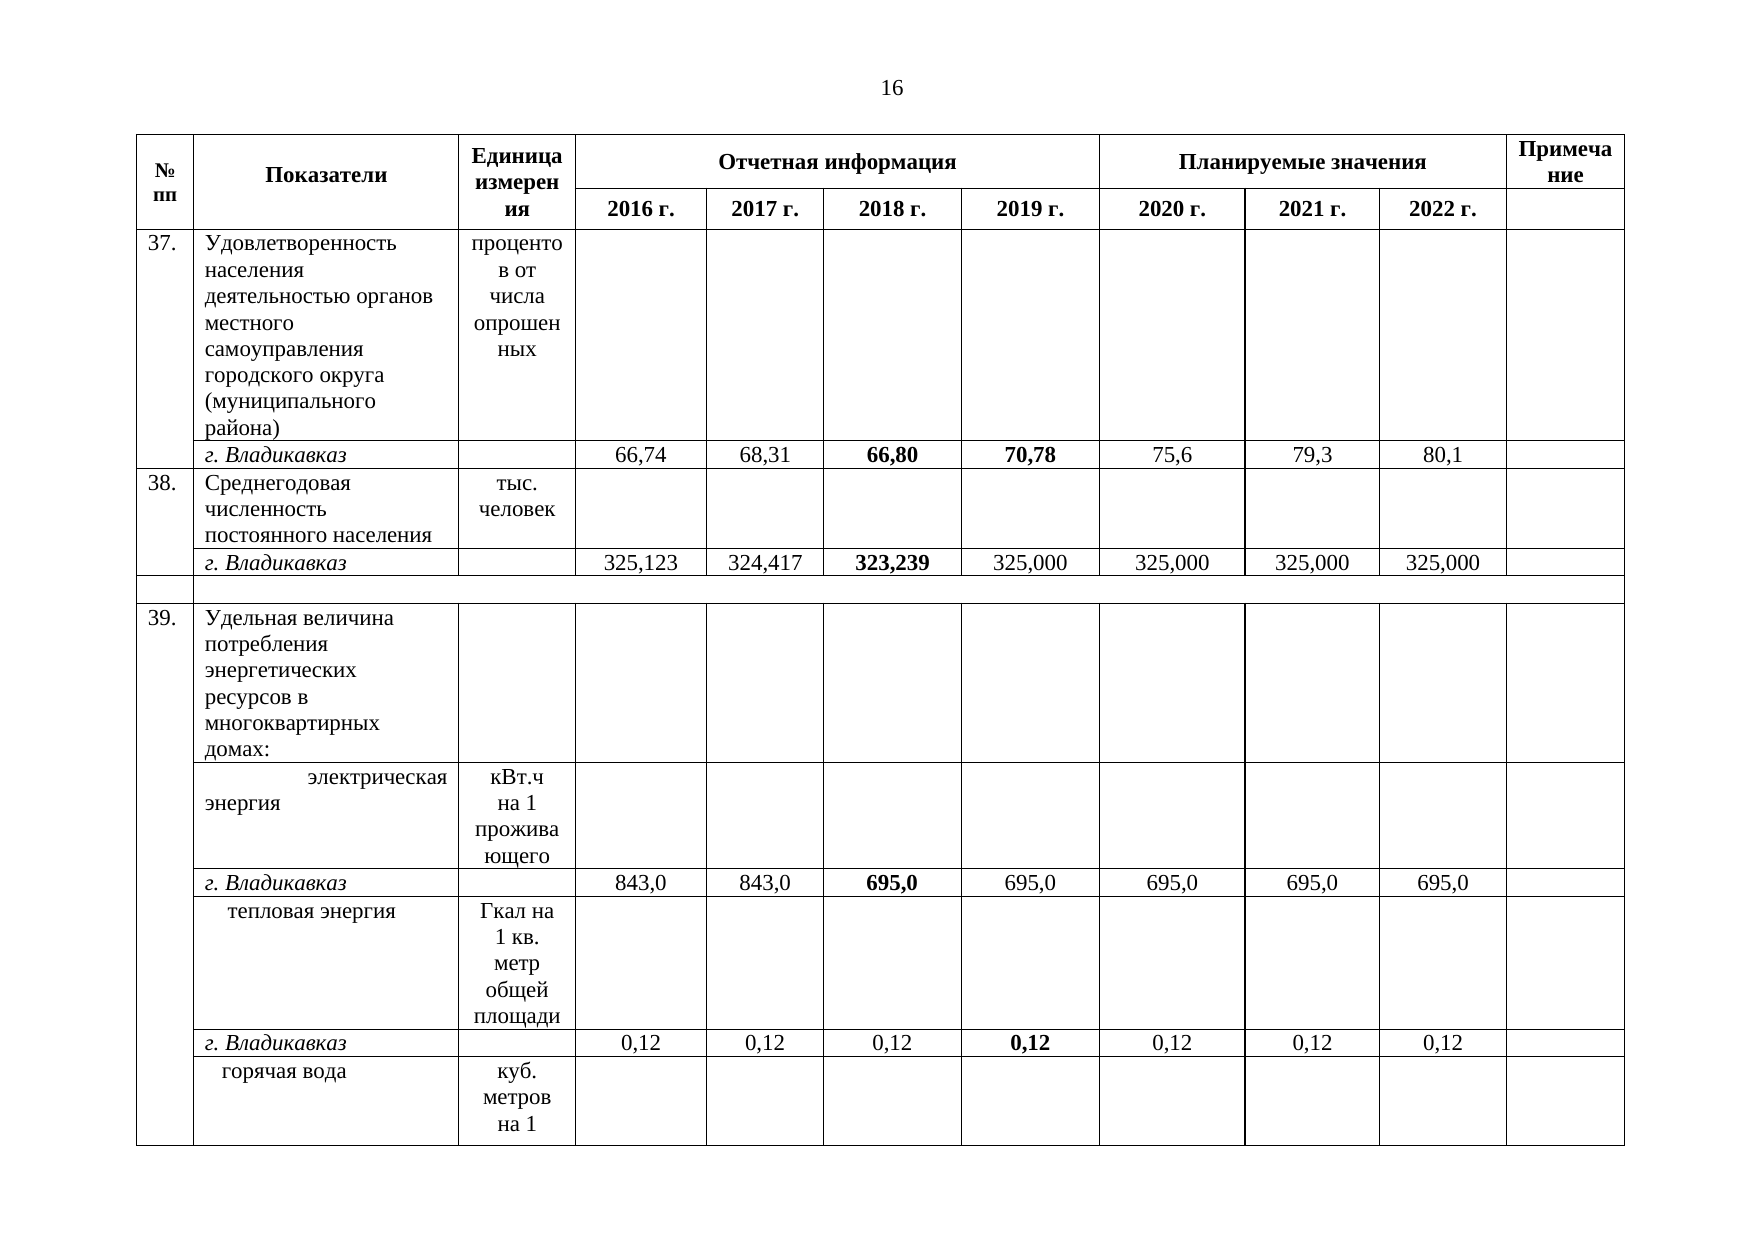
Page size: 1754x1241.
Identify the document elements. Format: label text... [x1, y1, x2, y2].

table_cell [1100, 469, 1244, 548]
table_cell [824, 230, 961, 440]
table_cell 2019 г. [962, 189, 1099, 228]
table_cell Удовлетворенность населения деятельностью органов местного самоуправления городского округа (муниципального района) [194, 230, 458, 440]
table_cell 0,12 [1100, 1030, 1244, 1056]
table_cell 2016 г. [576, 189, 706, 228]
table_cell [1246, 604, 1379, 762]
table_cell г. Владикавказ [194, 549, 458, 575]
table_cell [1507, 1057, 1624, 1145]
table_cell 0,12 [707, 1030, 823, 1056]
table_cell [707, 469, 823, 548]
table_cell 695,0 [1380, 869, 1506, 896]
table_cell [824, 604, 961, 762]
table_cell куб. метров на 1 прожи-вающего [459, 1057, 575, 1145]
table_cell [707, 230, 823, 440]
table_cell [576, 1057, 706, 1145]
table_cell [1380, 469, 1506, 548]
table_cell [1380, 604, 1506, 762]
table_cell 843,0 [576, 869, 706, 896]
table_cell [1246, 469, 1379, 548]
table_cell 325,000 [1246, 549, 1379, 575]
table_cell [1380, 1057, 1506, 1145]
table_cell [137, 576, 193, 603]
table_cell 79,3 [1246, 441, 1379, 468]
table_cell [459, 869, 575, 896]
table_cell г. Владикавказ [194, 441, 458, 468]
table_cell [1380, 763, 1506, 868]
table_cell 68,31 [707, 441, 823, 468]
table_cell [1100, 230, 1244, 440]
table_cell [962, 469, 1099, 548]
table_cell 70,78 [962, 441, 1099, 468]
table_cell [576, 604, 706, 762]
table_cell [1100, 763, 1244, 868]
table_cell 0,12 [1246, 1030, 1379, 1056]
table_cell [1507, 441, 1624, 468]
table_header Отчетная информация [576, 135, 1099, 187]
table_cell 75,6 [1100, 441, 1244, 468]
table_header Примечание [1507, 135, 1624, 187]
table_cell [824, 469, 961, 548]
table_cell 38. [137, 469, 193, 575]
table_cell [824, 1057, 961, 1145]
table_cell [194, 576, 1624, 603]
table_cell 0,12 [962, 1030, 1099, 1056]
table_cell [962, 897, 1099, 1028]
table_cell 2017 г. [707, 189, 823, 228]
table_cell [1380, 230, 1506, 440]
table_cell [1100, 1057, 1244, 1145]
table_cell г. Владикавказ [194, 869, 458, 896]
table_cell [962, 604, 1099, 762]
table_cell [1100, 897, 1244, 1028]
table_cell [824, 763, 961, 868]
table_cell [824, 897, 961, 1028]
table_cell [1380, 897, 1506, 1028]
table_cell [707, 1057, 823, 1145]
table_cell 39. [137, 604, 193, 1145]
table_cell [1246, 763, 1379, 868]
table_cell [1507, 549, 1624, 575]
table_cell 695,0 [824, 869, 961, 896]
table_cell 695,0 [1246, 869, 1379, 896]
table_cell 695,0 [962, 869, 1099, 896]
table_cell 325,000 [962, 549, 1099, 575]
table_cell 843,0 [707, 869, 823, 896]
table_cell 0,12 [576, 1030, 706, 1056]
table_cell [459, 441, 575, 468]
table_cell г. Владикавказ [194, 1030, 458, 1056]
table_cell 325,000 [1380, 549, 1506, 575]
table_cell 37. [137, 230, 193, 468]
table_cell 80,1 [1380, 441, 1506, 468]
table_cell [459, 1030, 575, 1056]
table_cell [1507, 869, 1624, 896]
table_cell [1507, 1030, 1624, 1056]
table_cell 325,123 [576, 549, 706, 575]
table_cell кВт.ч на 1 проживающего [459, 763, 575, 868]
table_cell [459, 549, 575, 575]
table_cell 2021 г. [1246, 189, 1379, 228]
table_cell [707, 897, 823, 1028]
table_cell [576, 763, 706, 868]
table_cell [576, 897, 706, 1028]
table_cell [962, 230, 1099, 440]
table_cell 323,239 [824, 549, 961, 575]
table_cell Гкал на 1 кв. метр общей площади [459, 897, 575, 1028]
table_cell [1507, 897, 1624, 1028]
table_cell 2018 г. [824, 189, 961, 228]
table_cell процентов от числа опрошенных [459, 230, 575, 440]
table_cell [962, 1057, 1099, 1145]
table_cell [1507, 469, 1624, 548]
table_cell [576, 230, 706, 440]
table_cell 0,12 [1380, 1030, 1506, 1056]
table_cell 695,0 [1100, 869, 1244, 896]
table_header Планируемые значения [1100, 135, 1506, 187]
table_cell [576, 469, 706, 548]
table_cell 2022 г. [1380, 189, 1506, 228]
table_cell 324,417 [707, 549, 823, 575]
table_cell [1246, 897, 1379, 1028]
table_cell [707, 763, 823, 868]
table_cell [1507, 604, 1624, 762]
table_cell 2020 г. [1100, 189, 1244, 228]
table_cell [1507, 763, 1624, 868]
table_cell [707, 604, 823, 762]
table_cell [962, 763, 1099, 868]
table_cell [1507, 230, 1624, 440]
table_cell 66,74 [576, 441, 706, 468]
table_cell Среднегодовая численность постоянного населения [194, 469, 458, 548]
table_cell [1100, 604, 1244, 762]
table_cell 66,80 [824, 441, 961, 468]
table_cell горячая вода [194, 1057, 458, 1145]
table_cell [459, 604, 575, 762]
table_header Показатели [194, 135, 458, 228]
table_header № пп [137, 135, 193, 228]
table_cell [1507, 189, 1624, 228]
table_cell электрическая энергия [194, 763, 458, 868]
table_cell тыс. человек [459, 469, 575, 548]
table_header Единица измерения [459, 135, 575, 228]
table_cell 325,000 [1100, 549, 1244, 575]
table_cell 0,12 [824, 1030, 961, 1056]
table_cell [1246, 230, 1379, 440]
table_cell Удельная величина потребления энергетических ресурсов в многоквартирных домах: [194, 604, 458, 762]
table_cell [1246, 1057, 1379, 1145]
table_cell тепловая энергия [194, 897, 458, 1028]
